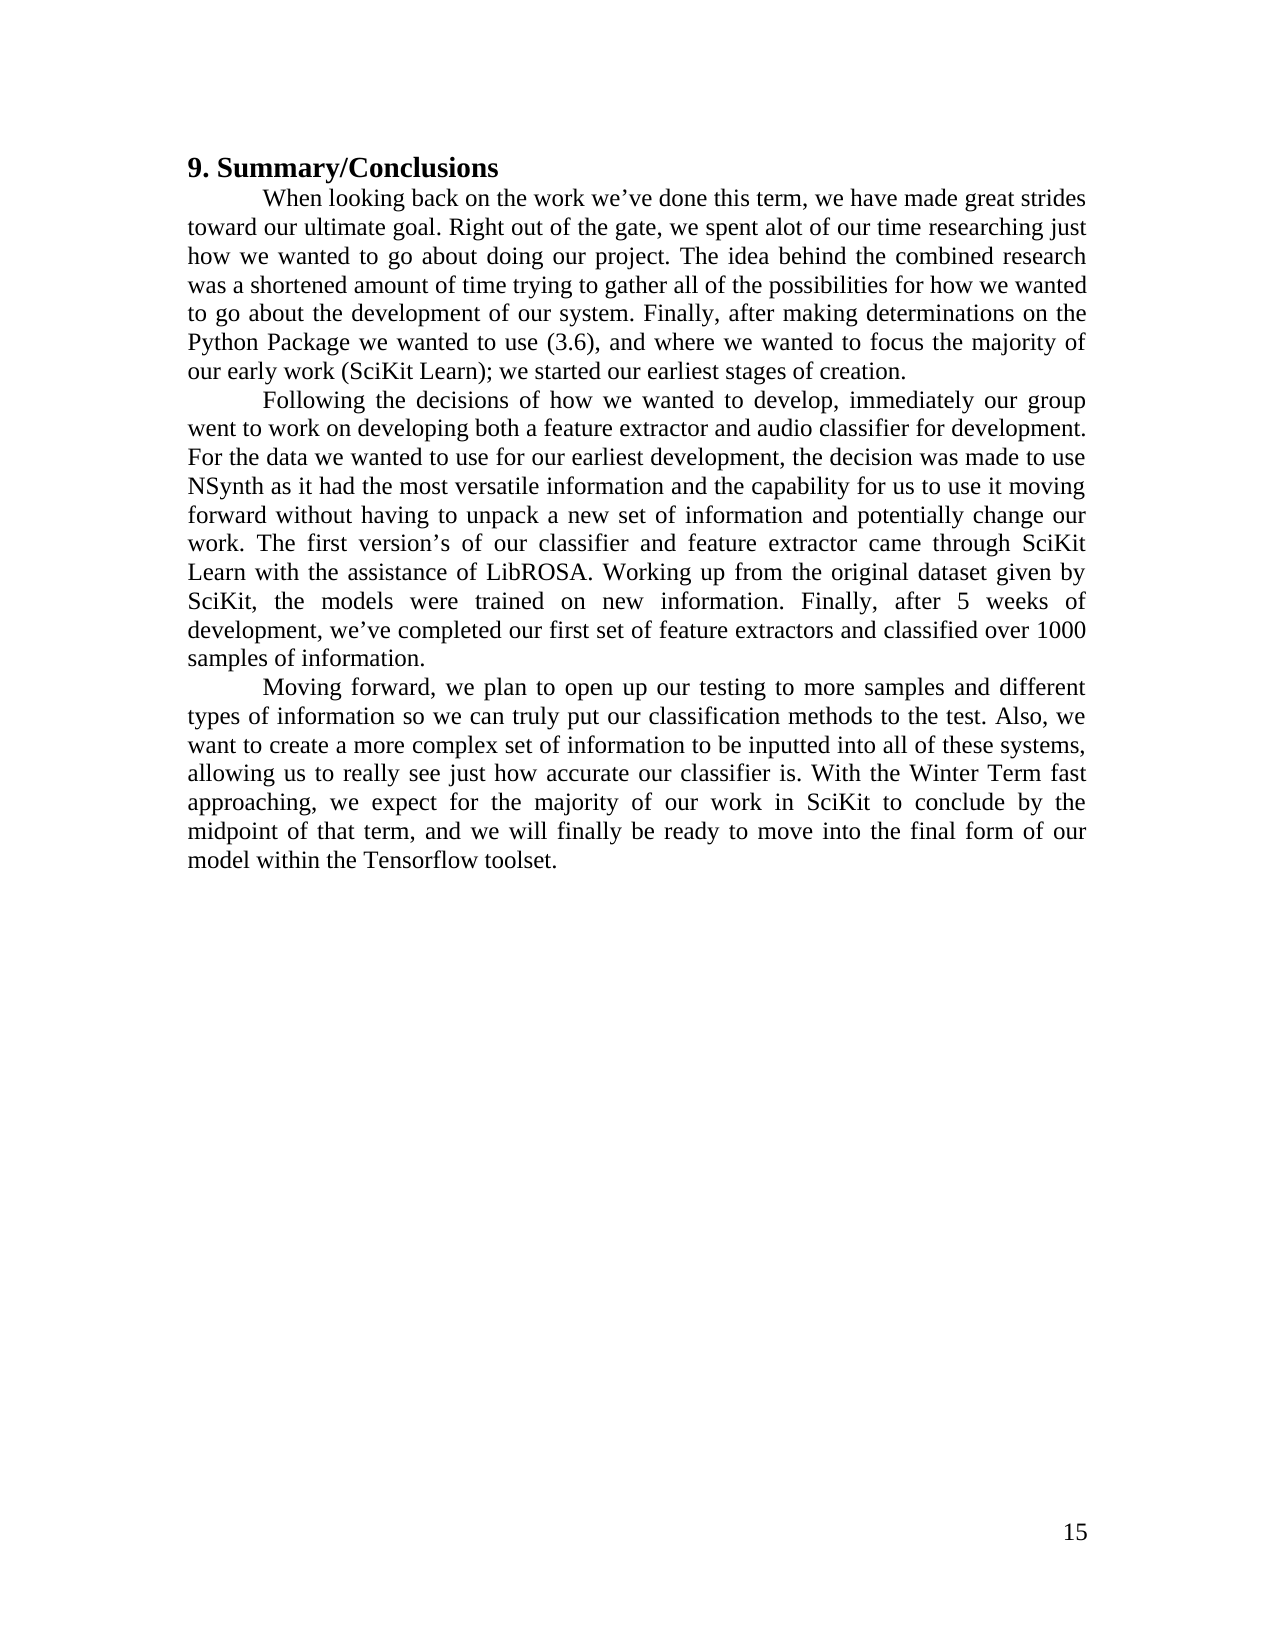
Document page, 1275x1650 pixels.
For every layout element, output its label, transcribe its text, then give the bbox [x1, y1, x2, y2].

text Following the decisions of how we wanted to develop, immediately our group went to work on developing both a feature extractor and audio classifier for development. For the data we wanted to use for our earliest development, the decision was made to use NSynth as it had the most versatile information and the capability for us to use it moving forward without having to unpack a new set of information and potentially change our work. The first version’s of our classifier and feature extractor came through SciKit Learn with the assistance of LibROSA. Working up from the original dataset given by SciKit, the models were trained on new information. Finally, after 5 weeks of development, we’ve completed our first set of feature extractors and classified over 1000 samples of information. [187, 385, 1087, 672]
text 9. Summary/Conclusions [187, 150, 1087, 183]
text Moving forward, we plan to open up our testing to more samples and different types of information so we can truly put our classification methods to the test. Also, we want to create a more complex set of information to be inputted into all of these systems, allowing us to really see just how accurate our classifier is. With the Winter Term fast approaching, we expect for the majority of our work in SciKit to conclude by the midpoint of that term, and we will finally be ready to move into the final form of our model within the Tensorflow toolset. [187, 672, 1087, 873]
text When looking back on the work we’ve done this term, we have made great strides toward our ultimate goal. Right out of the gate, we spent alot of our time researching just how we wanted to go about doing our project. The idea behind the combined research was a shortened amount of time trying to gather all of the possibilities for how we wanted to go about the development of our system. Finally, after making determinations on the Python Package we wanted to use (3.6), and where we wanted to focus the majority of our early work (SciKit Learn); we started our earliest stages of creation. [187, 183, 1087, 385]
